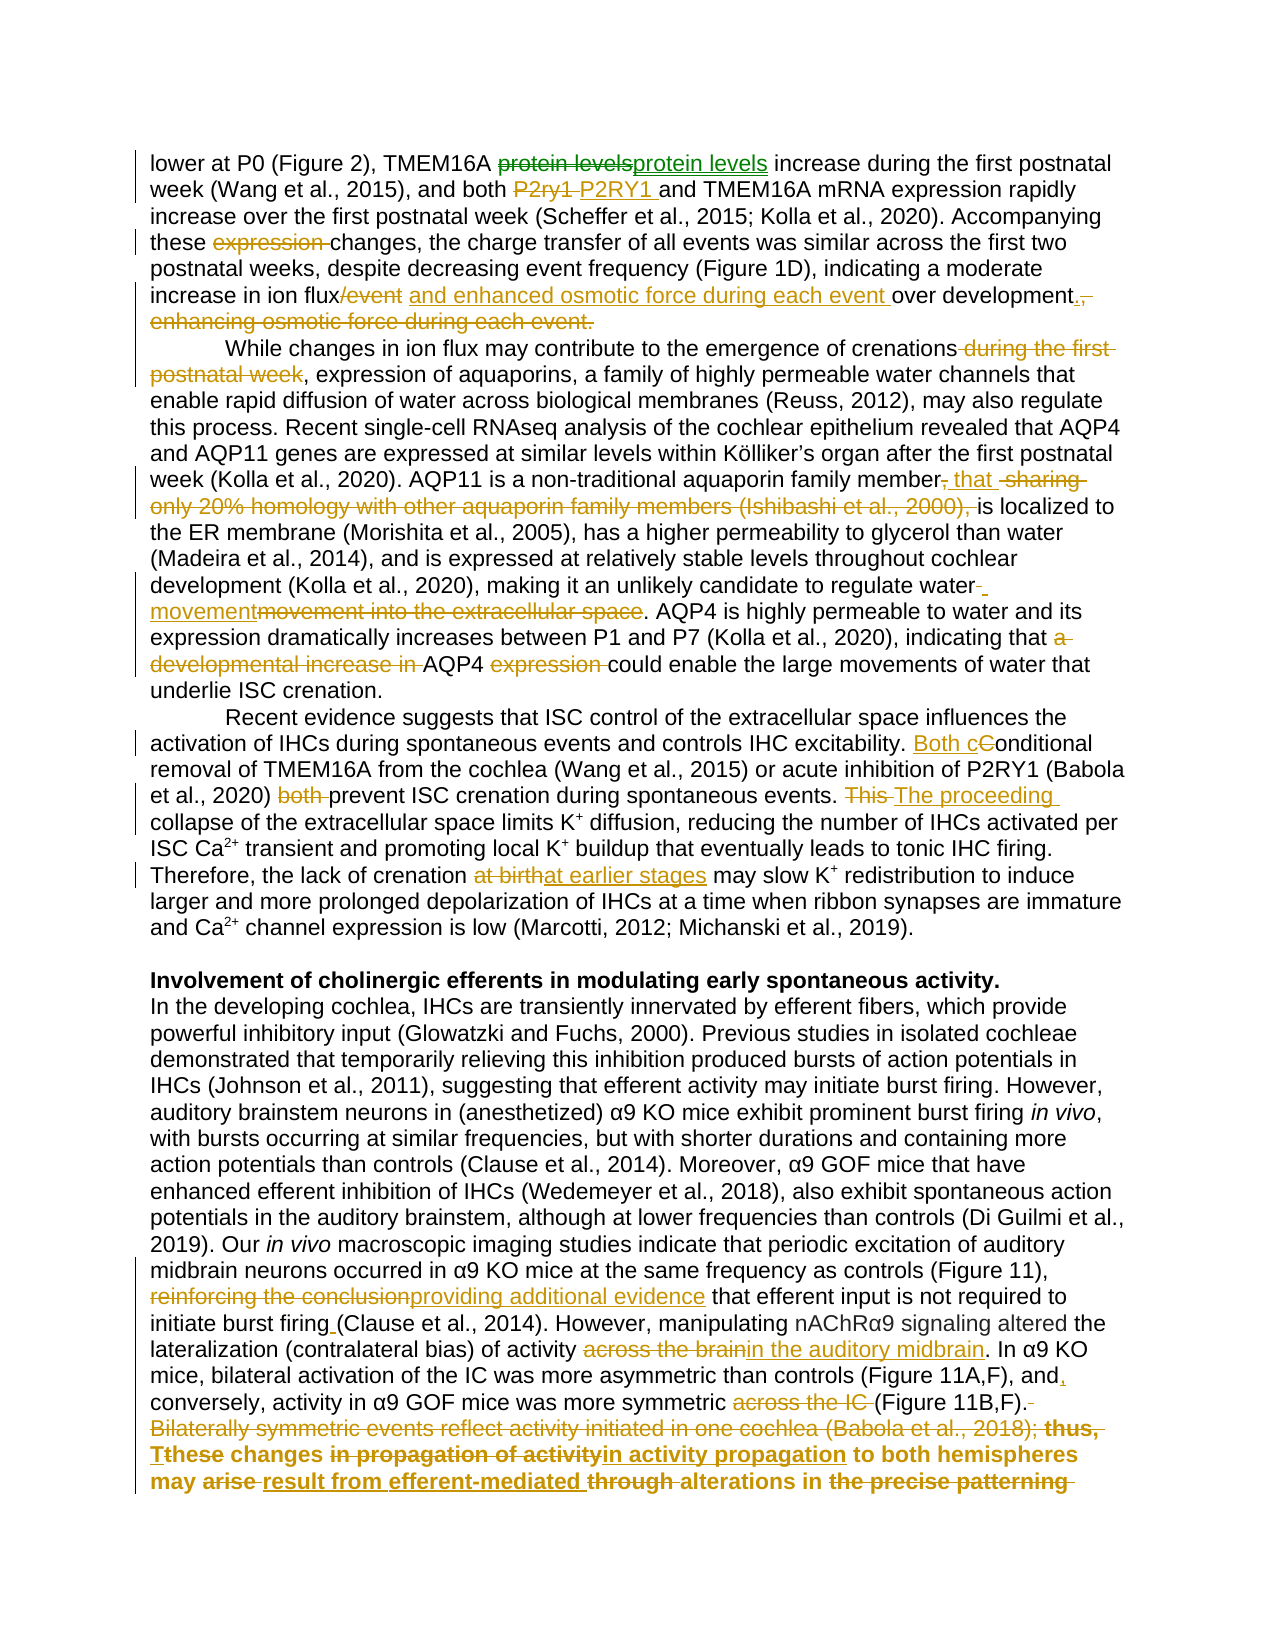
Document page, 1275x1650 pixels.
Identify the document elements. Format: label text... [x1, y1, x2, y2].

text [150, 150, 1125, 334]
text Involvement of cholinergic efferents in modulating early spontaneous activity. [150, 967, 1125, 993]
text Recent evidence suggests that ISC control of the extracellular space influences the activation of IHCs during spontaneous events and controls IHC excitability. onditional removal of TMEM16A from the cochlea (Wang et al., 2015) or acute inhibition of P2RY1 (Babola et al., 2020) prevent ISC crenation during spontaneous events. collapse of the extracellular space limits K+ diffusion, reducing the number of IHCs activated per ISC Ca2+ transient and promoting local K+ buildup that eventually leads to tonic IHC firing. Therefore, the lack of crenation may slow K+ redistribution to induce larger and more prolonged depolarization of IHCs at a time when ribbon synapses are immature and Ca2+ channel expression is low (Marcotti, 2012; Michanski et al., 2019). [150, 703, 1125, 941]
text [150, 993, 1125, 1494]
text While changes in ion flux may contribute to the emergence of crenations, expression of aquaporins, a family of highly permeable water channels that enable rapid diffusion of water across biological membranes (Reuss, 2012), may also regulate this process. Recent single-cell RNAseq analysis of the cochlear epithelium revealed that AQP4 and AQP11 genes are expressed at similar levels within Kölliker’s organ after the first postnatal week (Kolla et al., 2020). AQP11 is a non-traditional aquaporin family memberis localized to the ER membrane (Morishita et al., 2005), has a higher permeability to glycerol than water (Madeira et al., 2014), and is expressed at relatively stable levels throughout cochlear development (Kolla et al., 2020), making it an unlikely candidate to regulate water. AQP4 is highly permeable to water and its expression dramatically increases between P1 and P7 (Kolla et al., 2020), indicating that AQP4 could enable the large movements of water that underlie ISC crenation. [150, 334, 1125, 703]
